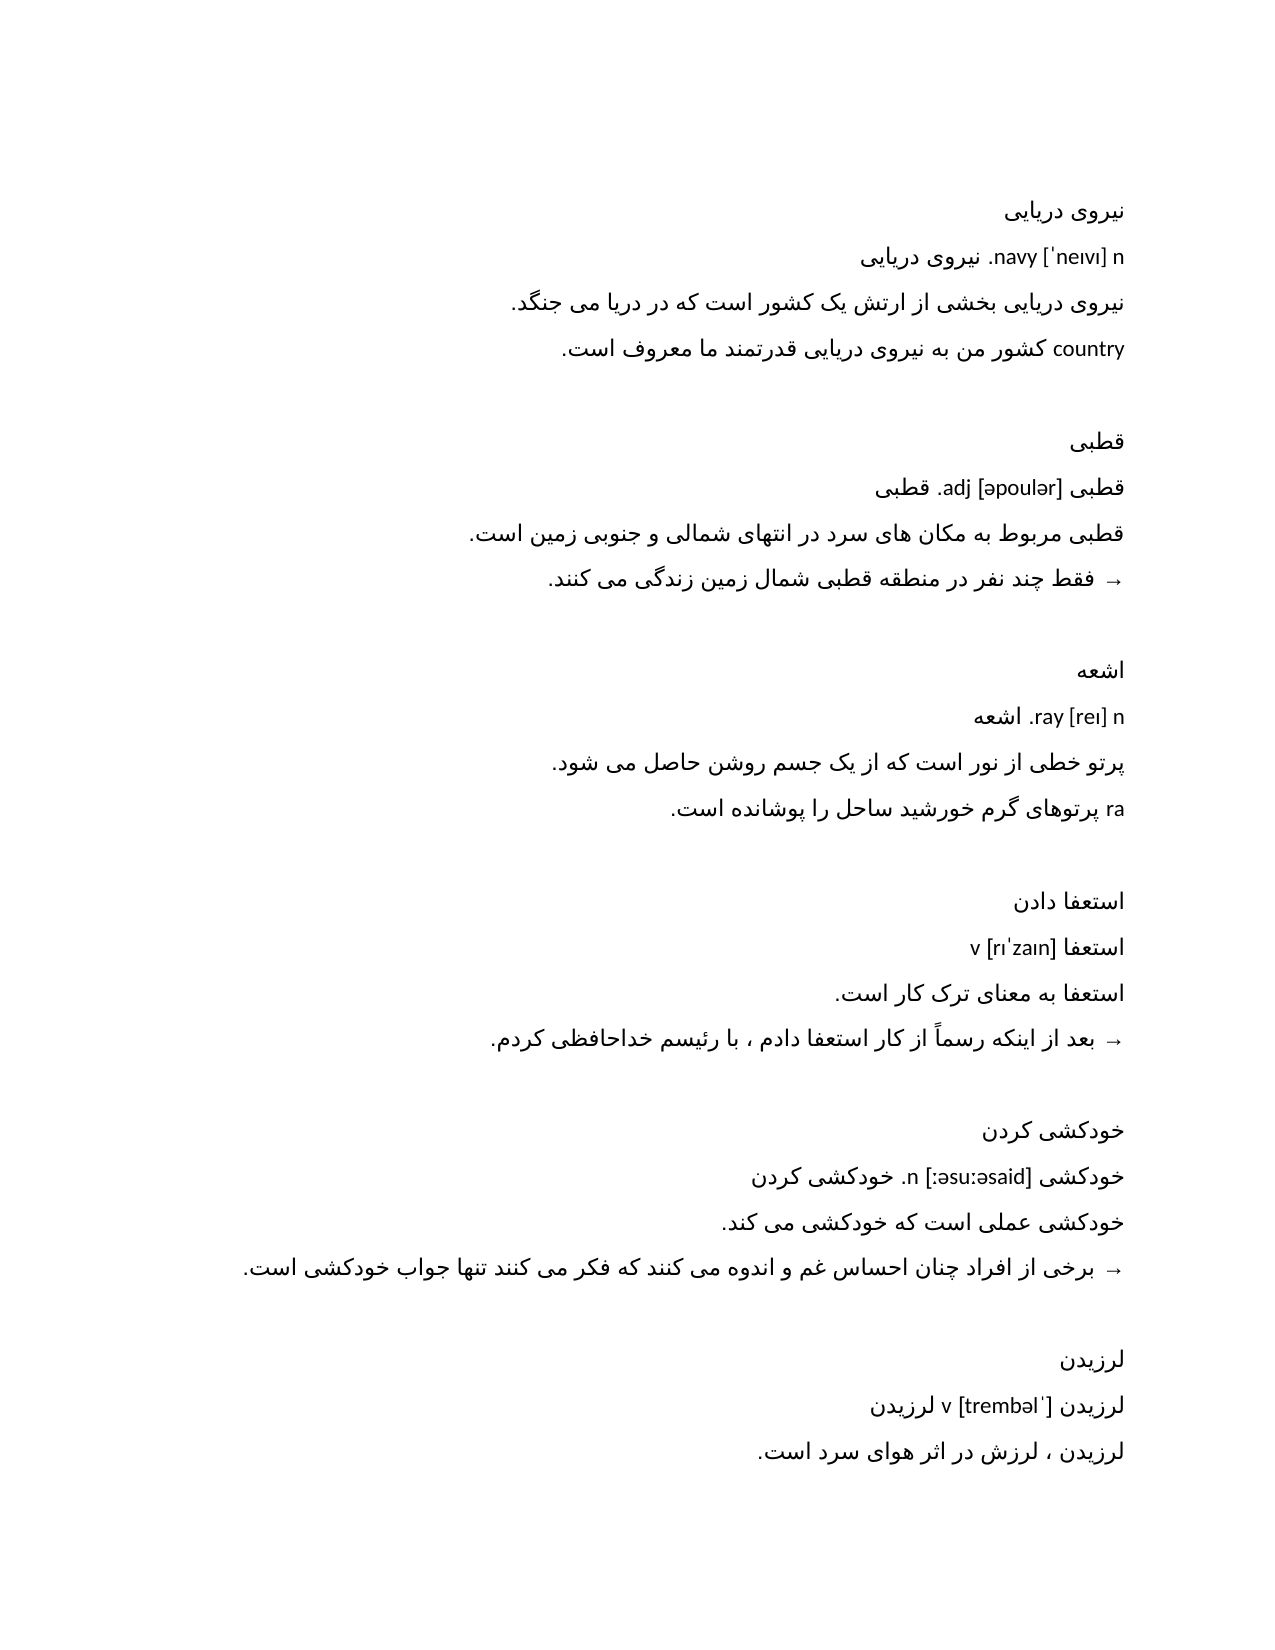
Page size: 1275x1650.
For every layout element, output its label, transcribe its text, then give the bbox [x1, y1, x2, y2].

text خودکشی عملی است که خودکشی می کند. [150, 1209, 1125, 1235]
text اشعه [150, 657, 1125, 683]
text پرتو خطی از نور است که از یک جسم روشن حاصل می شود. [150, 749, 1125, 775]
text قطبی مربوط به مکان های سرد در انتهای شمالی و جنوبی زمین است. [150, 520, 1125, 546]
text قطبی [əpoulər] adj. قطبی [150, 473, 1125, 501]
text country کشور من به نیروی دریایی قدرتمند ما معروف است. [150, 334, 1125, 362]
text navy [ˈneɪvɪ] n. نیروی دریایی [150, 242, 1125, 270]
text لرزیدن ، لرزش در اثر هوای سرد است. [150, 1438, 1125, 1464]
text → فقط چند نفر در منطقه قطبی شمال زمین زندگی می کنند. [150, 565, 1125, 591]
text → برخی از افراد چنان احساس غم و اندوه می کنند که فکر می کنند تنها جواب خودکشی است. [150, 1254, 1125, 1280]
text → بعد از اینکه رسماً از کار استعفا دادم ، با رئیسم خداحافظی کردم. [150, 1025, 1125, 1051]
text خودکشی کردن [150, 1117, 1125, 1143]
text استعفا دادن [150, 888, 1125, 914]
text نیروی دریایی بخشی از ارتش یک کشور است که در دریا می جنگد. [150, 289, 1125, 315]
text ra پرتوهای گرم خورشید ساحل را پوشانده است. [150, 794, 1125, 822]
text استعفا به معنای ترک کار است. [150, 979, 1125, 1006]
text قطبی [150, 428, 1125, 454]
text استعفا [rɪˈzaɪn] v [150, 933, 1125, 961]
text لرزیدن [ˈtrembəl] v لرزیدن [150, 1391, 1125, 1419]
text لرزیدن [150, 1346, 1125, 1372]
text خودکشی [ːəsuːəsaid] n. خودکشی کردن [150, 1162, 1125, 1190]
text ray [reɪ] n. اشعه [150, 702, 1125, 730]
text نیروی دریایی [150, 197, 1125, 223]
